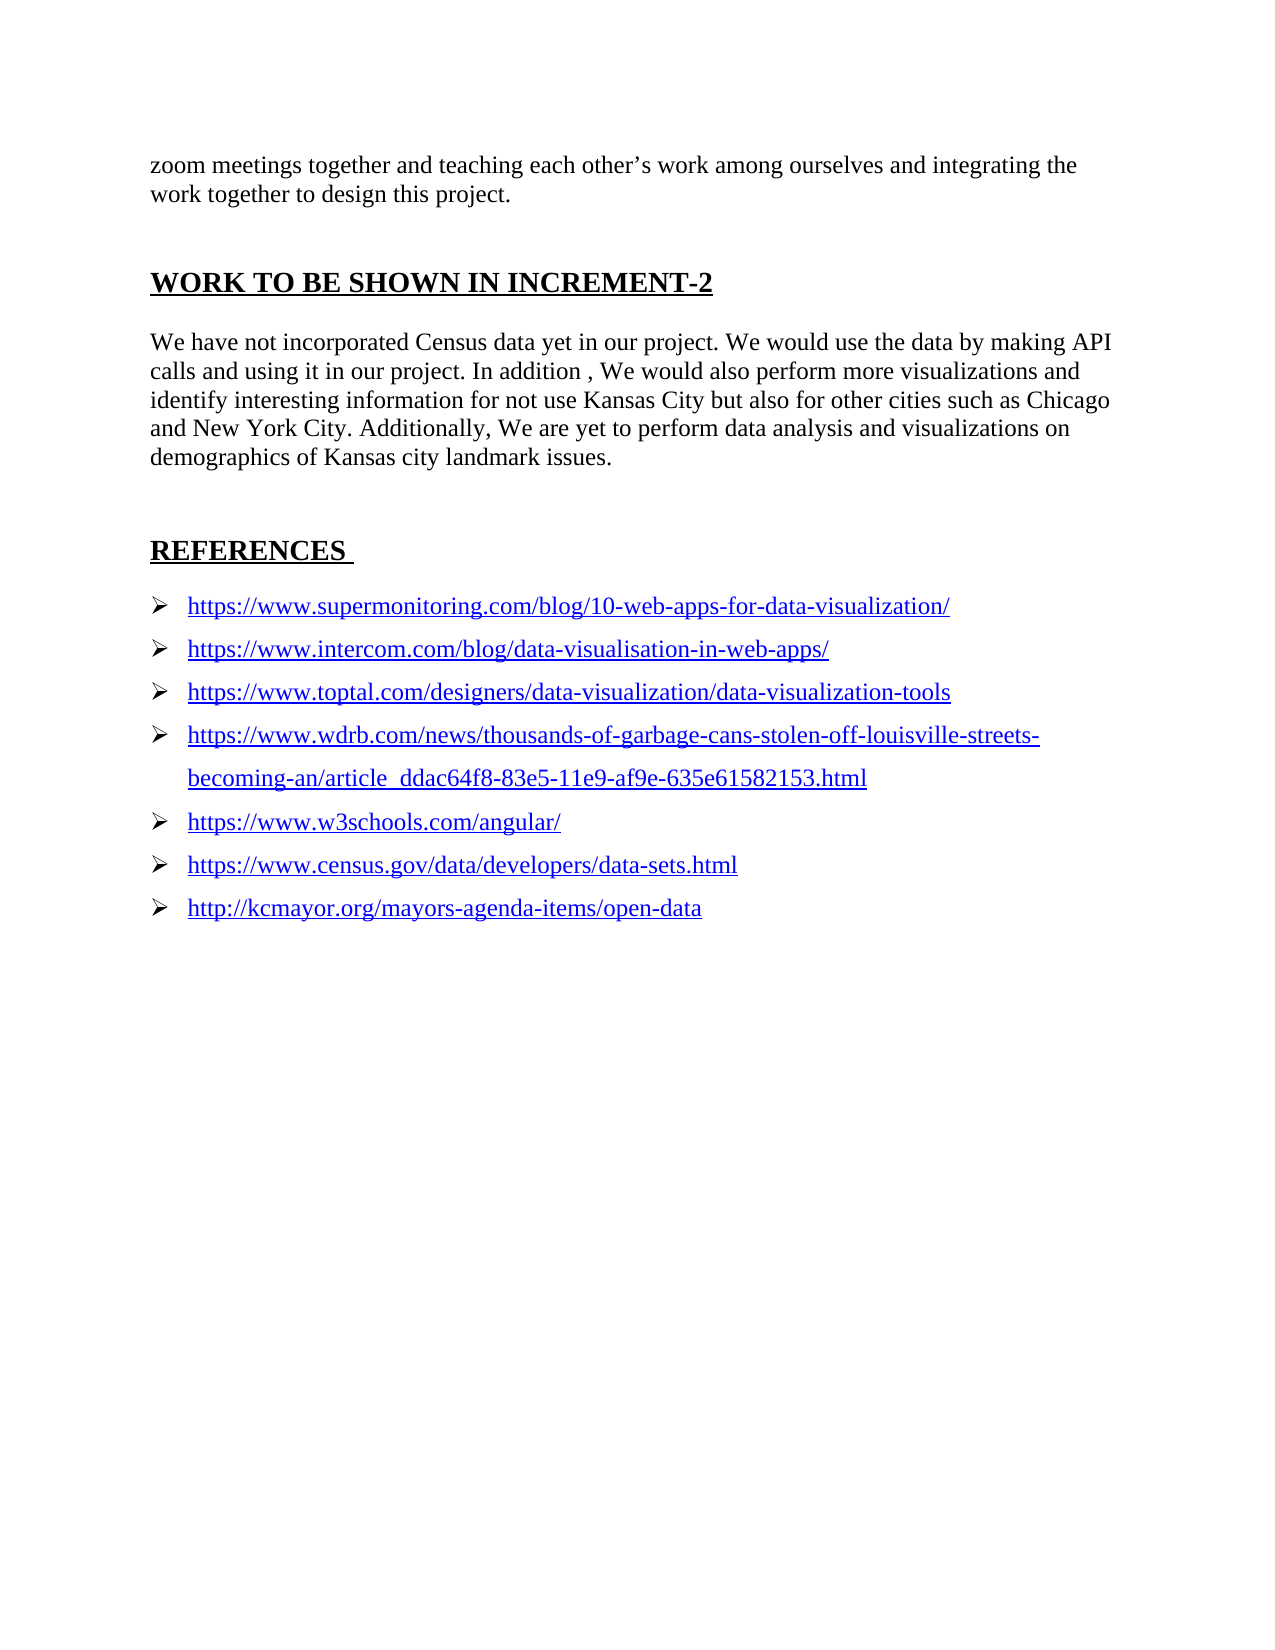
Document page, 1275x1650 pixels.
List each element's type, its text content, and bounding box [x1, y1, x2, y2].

text REFERENCES [150, 533, 1125, 567]
list http://kcmayor.org/mayors-agenda-items/open-data [150, 893, 1125, 922]
list https://www.w3schools.com/angular/ [150, 807, 1125, 835]
list https://www.wdrb.com/news/thousands-of-garbage-cans-stolen-off-louisville-streets-becoming-an/article_ddac64f8-83e5-11e9-af9e-635e61582153.html [150, 720, 1125, 792]
list https://www.intercom.com/blog/data-visualisation-in-web-apps/ [150, 634, 1125, 663]
text We have not incorporated Census data yet in our project. We would use the data by making API calls and using it in our project. In addition , We would also perform more visualizations and identify interesting information for not use Kansas City but also for other cities such as Chicago and New York City. Additionally, We are yet to perform data analysis and visualizations on demographics of Kansas city landmark issues. [150, 327, 1125, 471]
text WORK TO BE SHOWN IN INCREMENT-2 [150, 265, 1125, 298]
list https://www.supermonitoring.com/blog/10-web-apps-for-data-visualization/ [150, 591, 1125, 620]
list https://www.toptal.com/designers/data-visualization/data-visualization-tools [150, 677, 1125, 706]
list https://www.census.gov/data/developers/data-sets.html [150, 850, 1125, 878]
